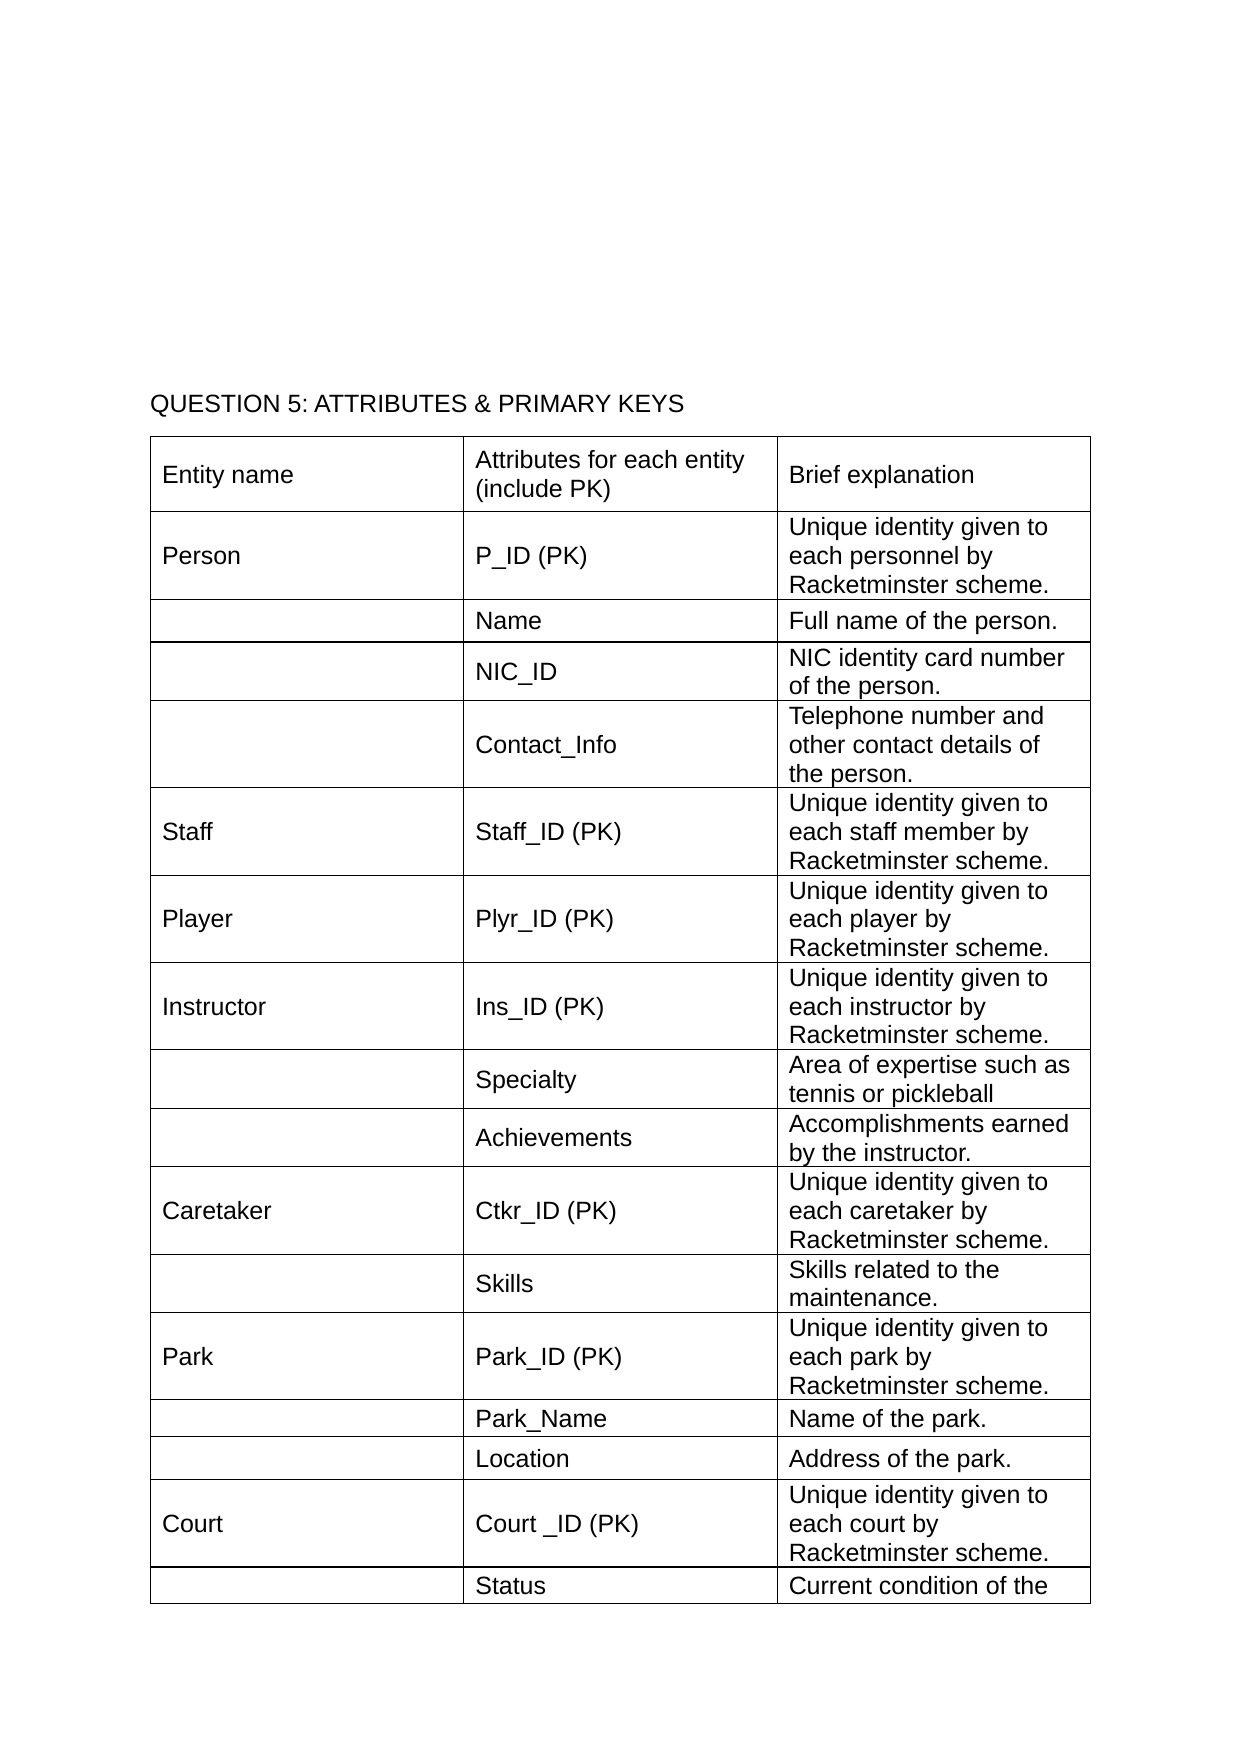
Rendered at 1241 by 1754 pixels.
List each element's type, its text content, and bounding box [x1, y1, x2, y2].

table_cell Park_ID (PK) [464, 1313, 777, 1399]
table_cell Accomplishments earned by the instructor. [778, 1109, 1090, 1166]
table_cell NIC identity card number of the person. [778, 643, 1090, 700]
table_cell Ins_ID (PK) [464, 963, 777, 1049]
table_cell Specialty [464, 1050, 777, 1108]
table_cell [151, 1400, 463, 1436]
table_cell [151, 1437, 463, 1479]
table_cell NIC_ID [464, 643, 777, 700]
table_cell [151, 701, 463, 787]
table_cell Unique identity given to each court by Racketminster scheme. [778, 1480, 1090, 1566]
table_cell Contact_Info [464, 701, 777, 787]
table_cell Player [151, 876, 463, 962]
table_cell P_ID (PK) [464, 512, 777, 598]
table_cell [151, 1050, 463, 1108]
table_cell Instructor [151, 963, 463, 1049]
table_cell Unique identity given to each personnel by Racketminster scheme. [778, 512, 1090, 598]
table_header Attributes for each entity (include PK) [464, 437, 777, 511]
table_cell Person [151, 512, 463, 598]
table_header Entity name [151, 437, 463, 511]
text QUESTION 5: ATTRIBUTES & PRIMARY KEYS [150, 388, 1090, 417]
table_cell [151, 643, 463, 700]
table_cell Address of the park. [778, 1437, 1090, 1479]
table_cell Name [464, 600, 777, 641]
table_cell Unique identity given to each instructor by Racketminster scheme. [778, 963, 1090, 1049]
table_cell Caretaker [151, 1167, 463, 1253]
table_cell Full name of the person. [778, 600, 1090, 641]
table_cell Court _ID (PK) [464, 1480, 777, 1566]
table_cell Location [464, 1437, 777, 1479]
table_cell Court [151, 1480, 463, 1566]
table_cell Staff [151, 788, 463, 874]
table_cell Unique identity given to each player by Racketminster scheme. [778, 876, 1090, 962]
table_cell Unique identity given to each park by Racketminster scheme. [778, 1313, 1090, 1399]
table_cell Achievements [464, 1109, 777, 1166]
table_cell [151, 1109, 463, 1166]
table_cell Name of the park. [778, 1400, 1090, 1436]
table_cell [151, 1568, 463, 1603]
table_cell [778, 1568, 1090, 1603]
table_cell Unique identity given to each caretaker by Racketminster scheme. [778, 1167, 1090, 1253]
table_cell Telephone number and other contact details of the person. [778, 701, 1090, 787]
table_cell Status [464, 1568, 777, 1603]
table_cell Area of expertise such as tennis or pickleball [778, 1050, 1090, 1108]
table_cell Park [151, 1313, 463, 1399]
table_cell [151, 600, 463, 641]
table_header Brief explanation [778, 437, 1090, 511]
table_cell [151, 1255, 463, 1312]
table_cell Staff_ID (PK) [464, 788, 777, 874]
table_cell Plyr_ID (PK) [464, 876, 777, 962]
table_cell Skills related to the maintenance. [778, 1255, 1090, 1312]
table_cell Skills [464, 1255, 777, 1312]
table_cell Park_Name [464, 1400, 777, 1436]
table_cell Ctkr_ID (PK) [464, 1167, 777, 1253]
table_cell Unique identity given to each staff member by Racketminster scheme. [778, 788, 1090, 874]
